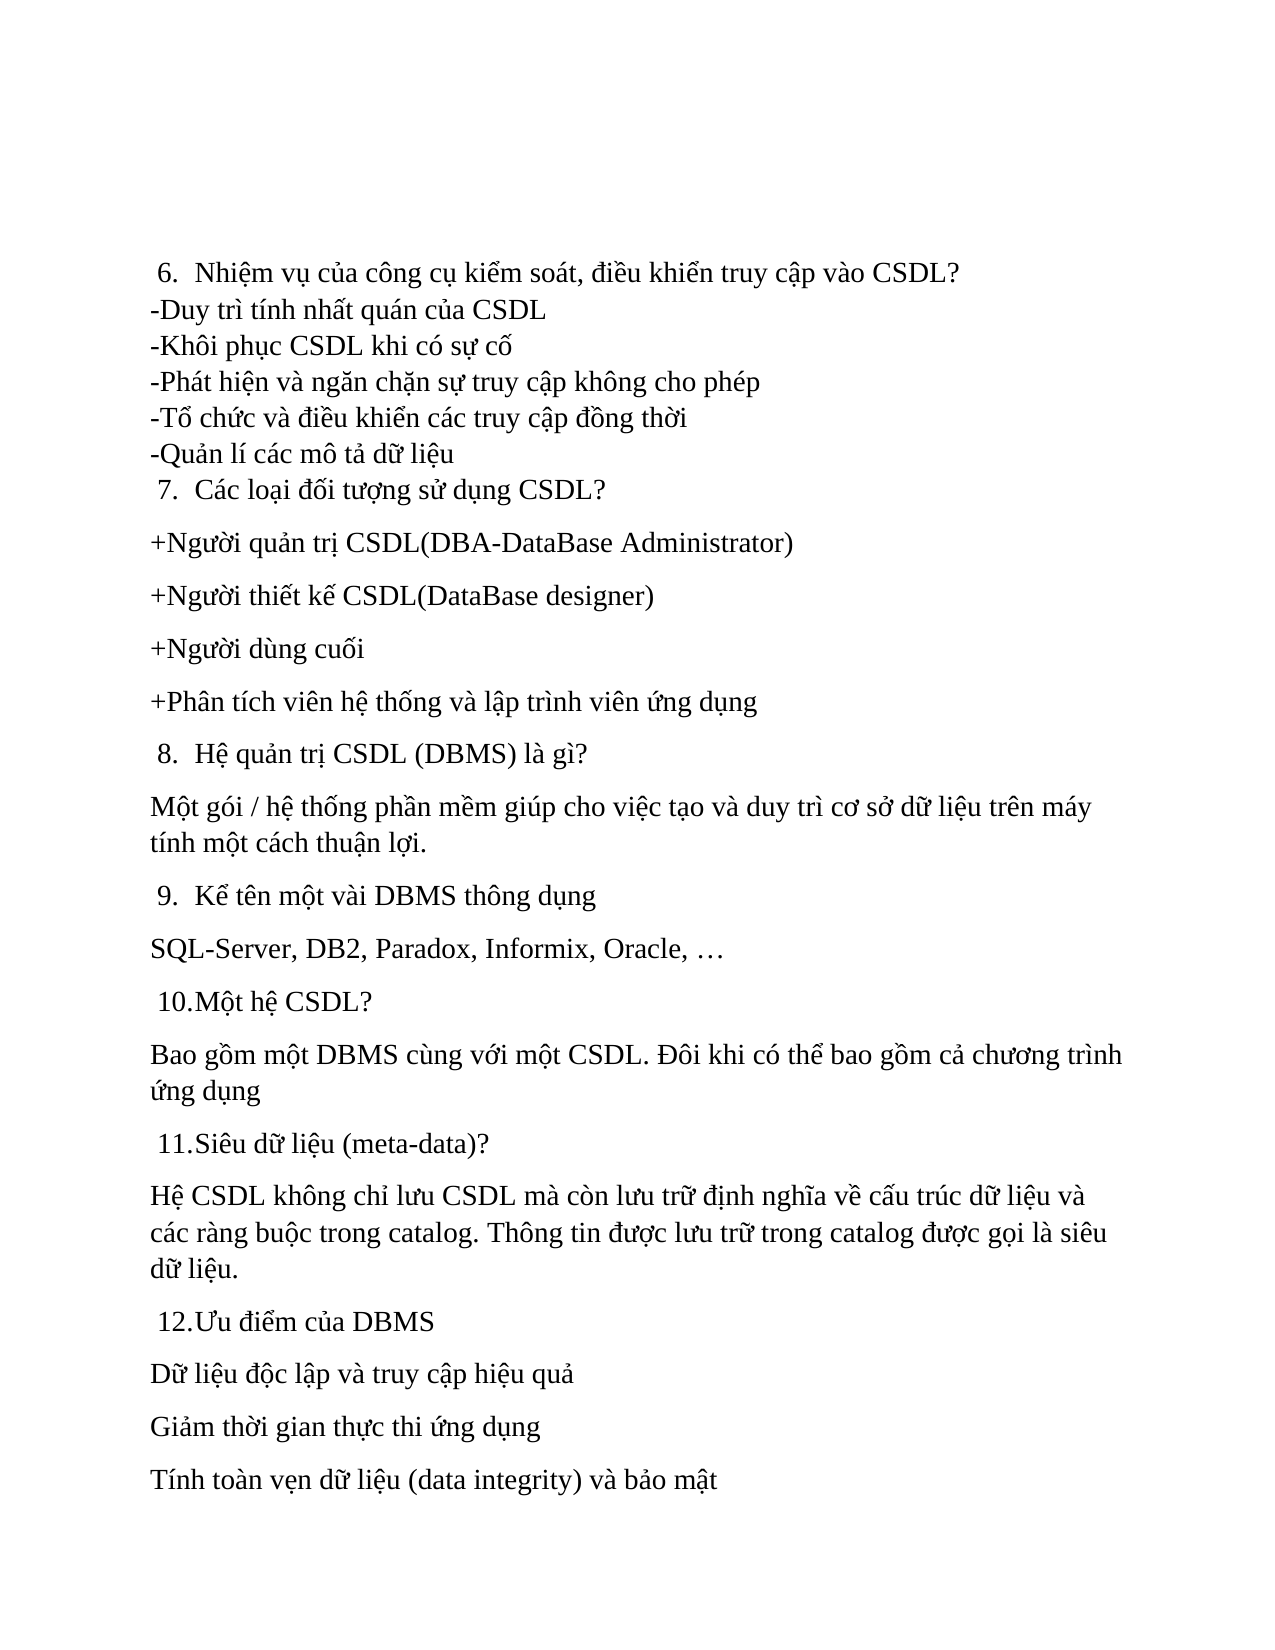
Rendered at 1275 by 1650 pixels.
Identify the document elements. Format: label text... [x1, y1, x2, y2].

text Bao gồm một DBMS cùng với một CSDL. Đôi khi có thể bao gồm cả chương trình ứng dụng [150, 1037, 1125, 1106]
list Hệ quản trị CSDL (DBMS) là gì? [157, 737, 1125, 770]
text +Phân tích viên hệ thống và lập trình viên ứng dụng [150, 684, 1125, 717]
text Hệ CSDL không chỉ lưu CSDL mà còn lưu trữ định nghĩa về cấu trúc dữ liệu và các ràng buộc trong catalog. Thông tin được lưu trữ trong catalog được gọi là siêu dữ liệu. [150, 1178, 1125, 1284]
list Các loại đối tượng sử dụng CSDL? [157, 472, 1125, 506]
list Ưu điểm của DBMS [157, 1304, 1125, 1337]
text Giảm thời gian thực thi ứng dụng [150, 1409, 1125, 1443]
list Một hệ CSDL? [157, 984, 1125, 1017]
text +Người dùng cuối [150, 631, 1125, 664]
text Một gói / hệ thống phần mềm giúp cho việc tạo và duy trì cơ sở dữ liệu trên máy tính một cách thuận lợi. [150, 789, 1125, 859]
text -Tổ chức và điều khiển các truy cập đồng thời [150, 400, 1125, 434]
text SQL-Server, DB2, Paradox, Informix, Oracle, … [150, 931, 1125, 965]
text +Người quản trị CSDL(DBA-DataBase Administrator) [150, 525, 1125, 559]
text -Quản lí các mô tả dữ liệu [150, 436, 1125, 470]
text -Khôi phục CSDL khi có sự cố -Phát hiện và ngăn chặn sự truy cập không cho phép [150, 328, 1125, 398]
text Tính toàn vẹn dữ liệu (data integrity) và bảo mật [150, 1462, 1125, 1496]
list Siêu dữ liệu (meta-data)? [157, 1126, 1125, 1159]
text Dữ liệu độc lập và truy cập hiệu quả [150, 1356, 1125, 1390]
text -Duy trì tính nhất quán của CSDL [150, 292, 1125, 325]
text +Người thiết kế CSDL(DataBase designer) [150, 578, 1125, 612]
list Nhiệm vụ của công cụ kiểm soát, điều khiển truy cập vào CSDL? [157, 256, 1125, 289]
list Kể tên một vài DBMS thông dụng [157, 878, 1125, 912]
